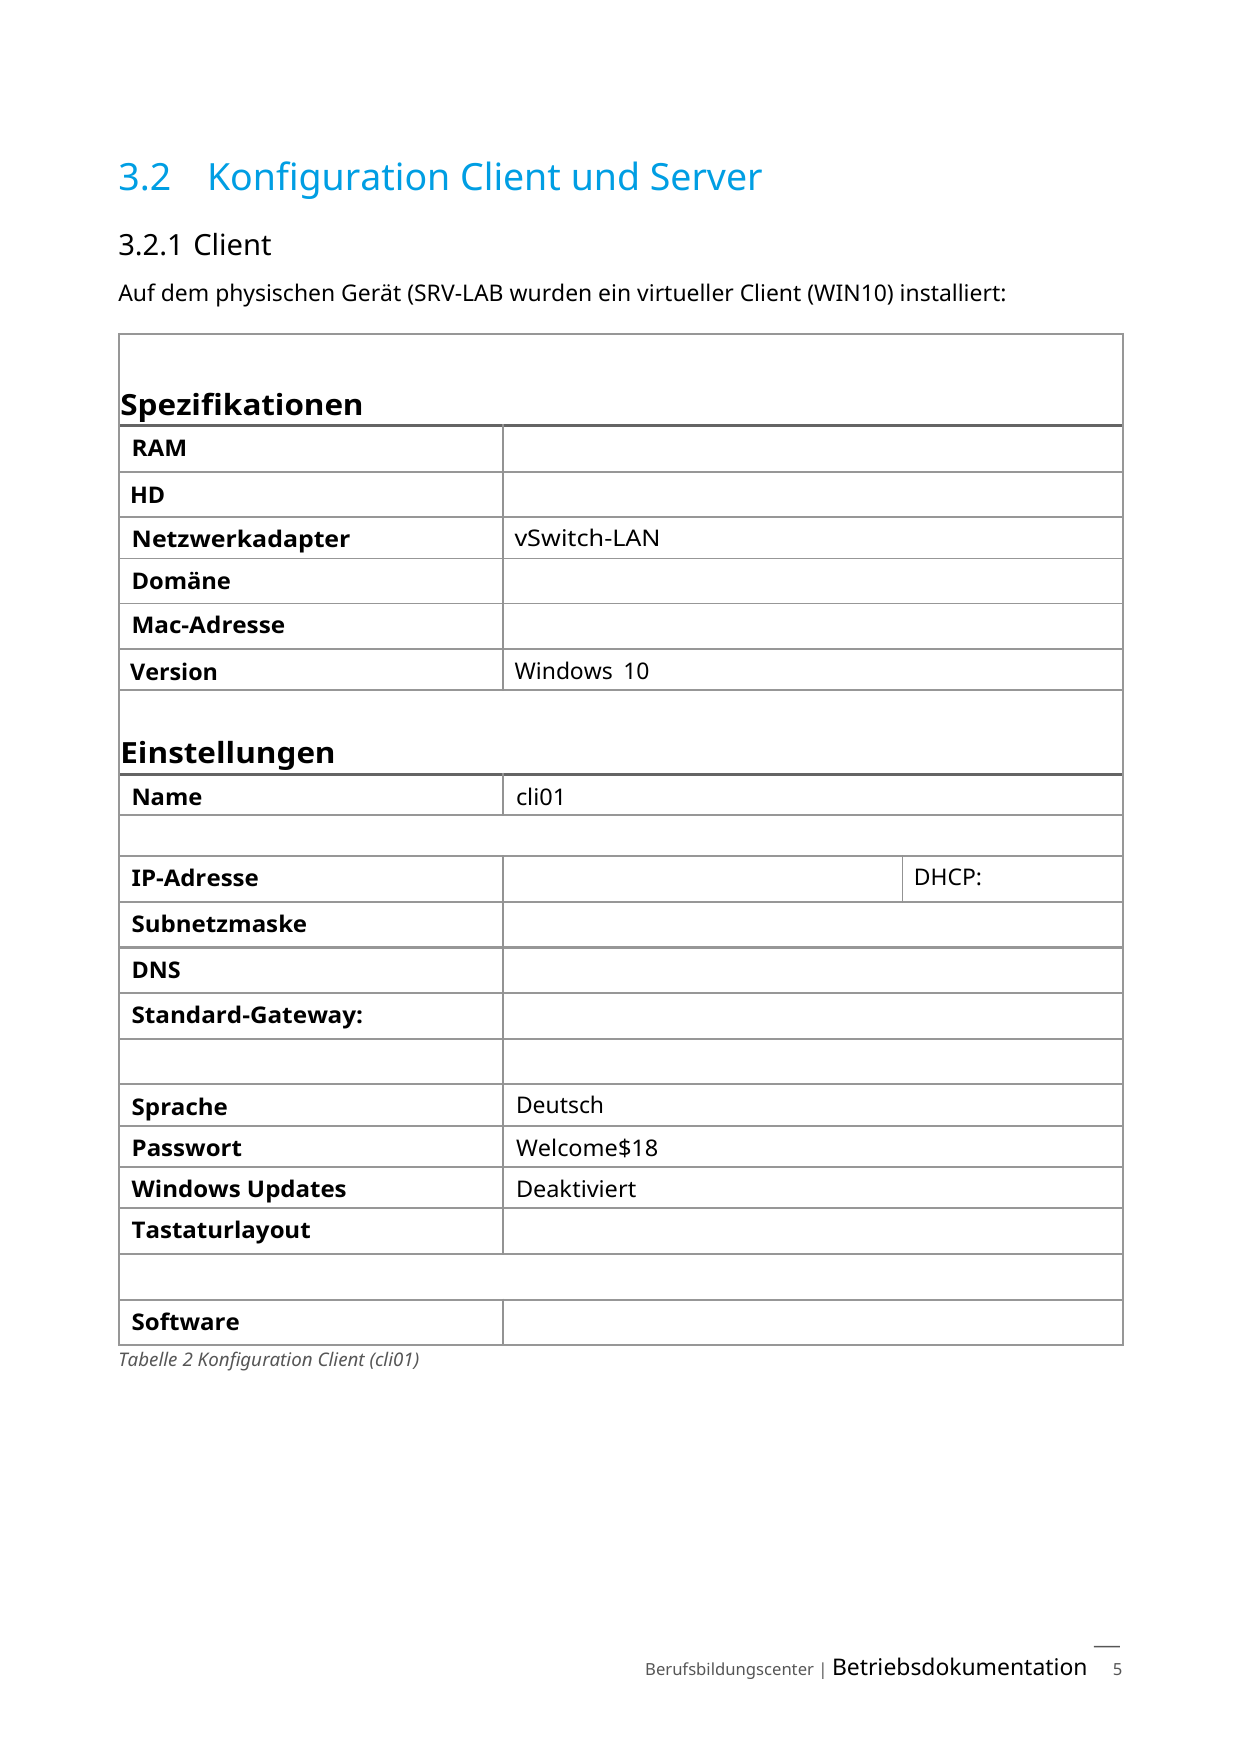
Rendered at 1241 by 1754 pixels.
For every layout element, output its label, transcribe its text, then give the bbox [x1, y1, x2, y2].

table_cell Version [120, 650, 502, 689]
table_cell Software [120, 1301, 502, 1344]
table_cell Subnetzmaske [120, 903, 502, 946]
table_cell [120, 816, 1122, 855]
table_cell HD [120, 473, 502, 516]
table_cell IP-Adresse [120, 857, 502, 901]
text Auf dem physischen Gerät (SRV-LAB wurden ein virtueller Client (WIN10) installiert: [118, 277, 1122, 308]
table_cell Windows 10 [504, 650, 1122, 689]
table_cell cli01 [504, 776, 1122, 814]
table_cell Standard-Gateway: [120, 994, 502, 1038]
table_cell Netzwerkadapter [120, 518, 502, 558]
table_cell Tastaturlayout [120, 1209, 502, 1253]
table_cell [504, 1040, 1122, 1083]
table_cell DNS [120, 949, 502, 992]
table_cell [504, 949, 1122, 992]
table_cell Name [120, 776, 502, 814]
table_cell [504, 857, 902, 901]
table_cell Welcome$18 [504, 1127, 1122, 1166]
subtitle Konfiguration Client und Server [118, 156, 1122, 199]
table_cell [504, 559, 1122, 603]
table_cell [504, 903, 1122, 946]
subtitle Client [118, 224, 1122, 264]
table_cell Domäne [120, 559, 502, 603]
text Tabelle Konfiguration Client (cli01) [118, 1346, 1122, 1372]
table_cell [504, 604, 1122, 648]
table_cell DHCP: [903, 857, 1122, 901]
table_header Spezifikationen [120, 335, 1122, 424]
table_cell [504, 994, 1122, 1038]
table_cell RAM [120, 427, 502, 471]
table_cell [120, 1255, 1122, 1298]
table_cell Einstellungen [120, 691, 1122, 772]
table_cell [504, 427, 1122, 471]
table_cell vSwitch-LAN [504, 518, 1122, 558]
table_cell Sprache [120, 1085, 502, 1124]
table_cell [504, 473, 1122, 516]
table_cell Passwort [120, 1127, 502, 1166]
table_cell Mac-Adresse [120, 604, 502, 648]
table_cell [120, 1040, 502, 1083]
table_cell Deutsch [504, 1085, 1122, 1124]
table_cell [504, 1301, 1122, 1344]
table_cell Windows Updates [120, 1168, 502, 1207]
table_cell Deaktiviert [504, 1168, 1122, 1207]
table_cell [504, 1209, 1122, 1253]
